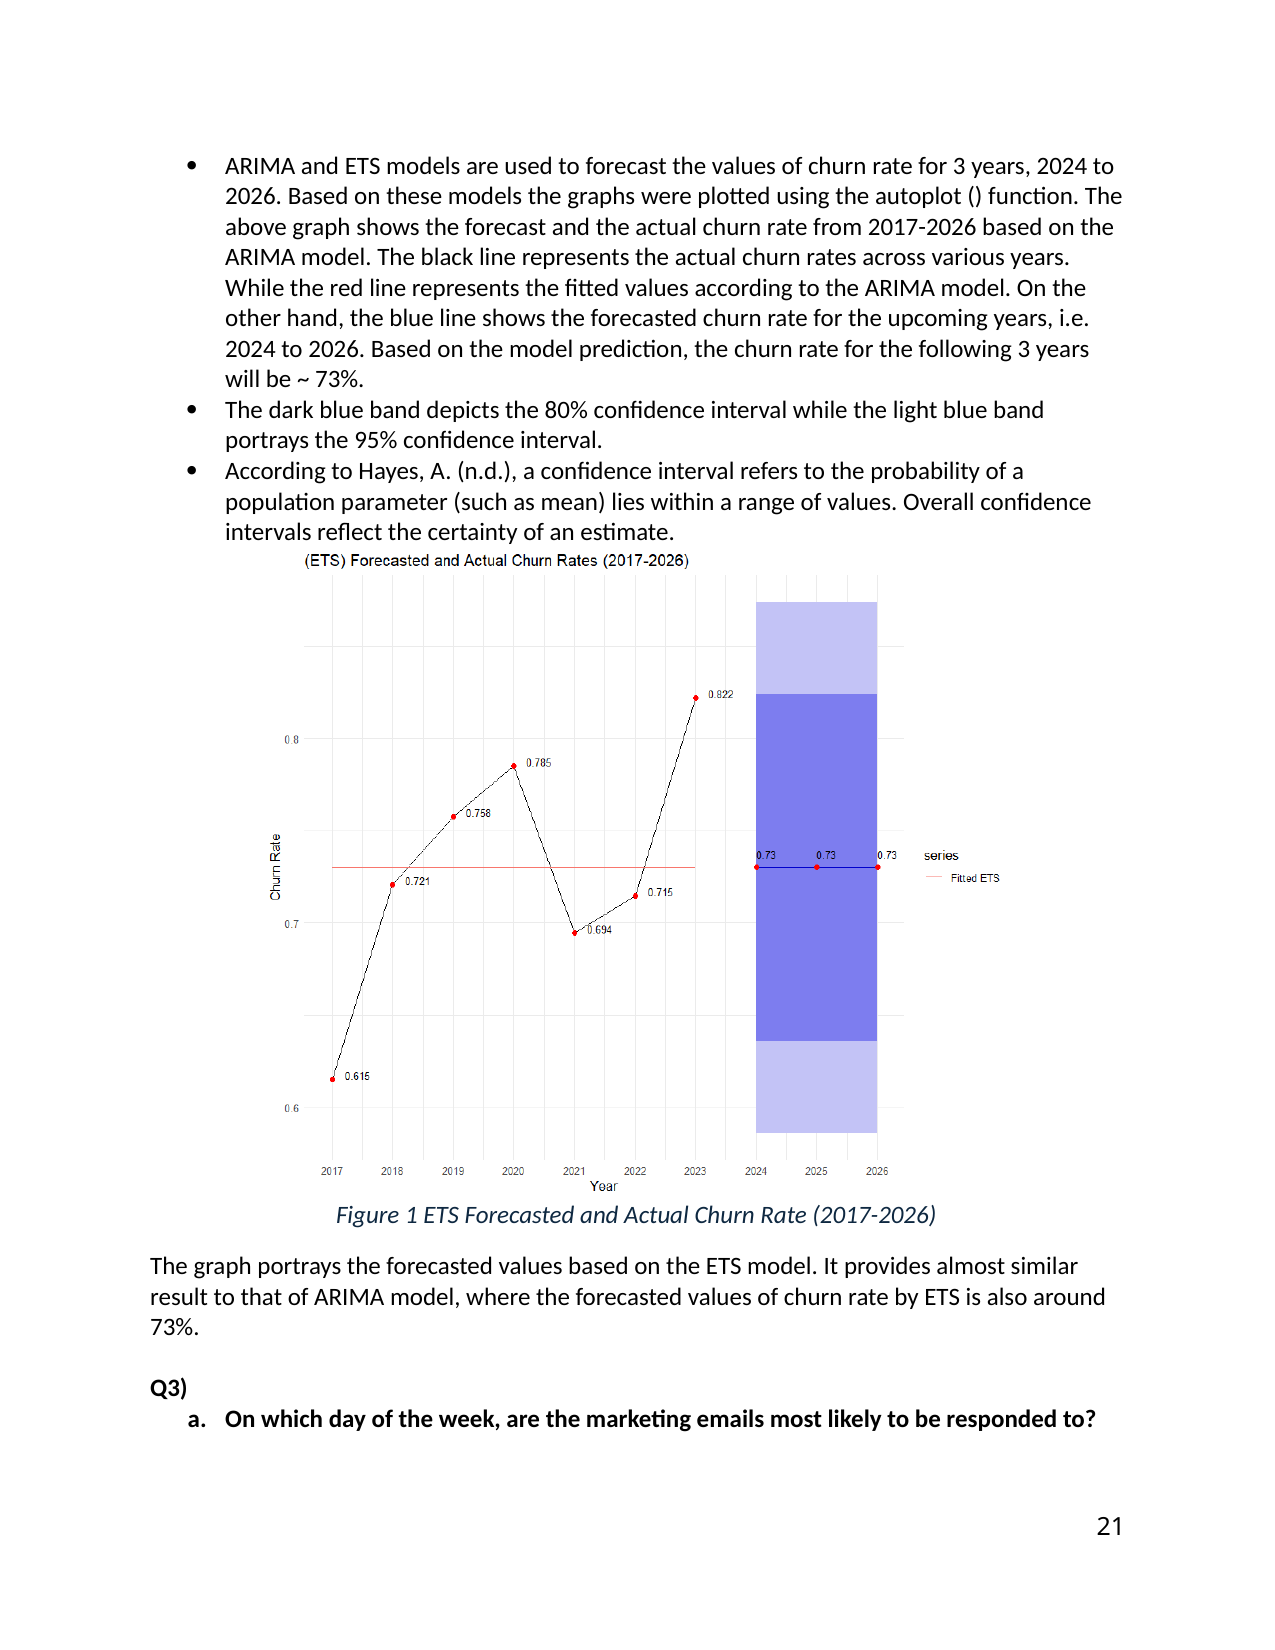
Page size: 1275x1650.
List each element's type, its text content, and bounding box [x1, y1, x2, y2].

text The graph portrays the forecasted values based on the ETS model. It provides almost similar result to that of ARIMA model, where the forecasted values of churn rate by ETS is also around 73%. [150, 1250, 1125, 1342]
list ARIMA and ETS models are used to forecast the values of churn rate for 3 years, 2024 to 2026. Based on these models the graphs were plotted using the autoplot () function. The above graph shows the forecast and the actual churn rate from 2017-2026 based on the ARIMA model. The black line represents the actual churn rates across various years. While the red line represents the fitted values according to the ARIMA model. On the other hand, the blue line shows the forecasted churn rate for the upcoming years, i.e. 2024 to 2026. Based on the model prediction, the churn rate for the following 3 years will be ~ 73%. [187, 150, 1125, 394]
list According to Hayes, A. (n.d.), a confidence interval refers to the probability of a population parameter (such as mean) lies within a range of values. Overall confidence intervals reflect the certainty of an estimate. [187, 455, 1125, 547]
list On which day of the week, are the marketing emails most likely to be responded to? [187, 1403, 1125, 1433]
text Q3) [150, 1372, 1125, 1403]
list The dark blue band depicts the 80% confidence interval while the light blue band portrays the 95% confidence interval. [187, 394, 1125, 455]
picture [262, 546, 1013, 1199]
